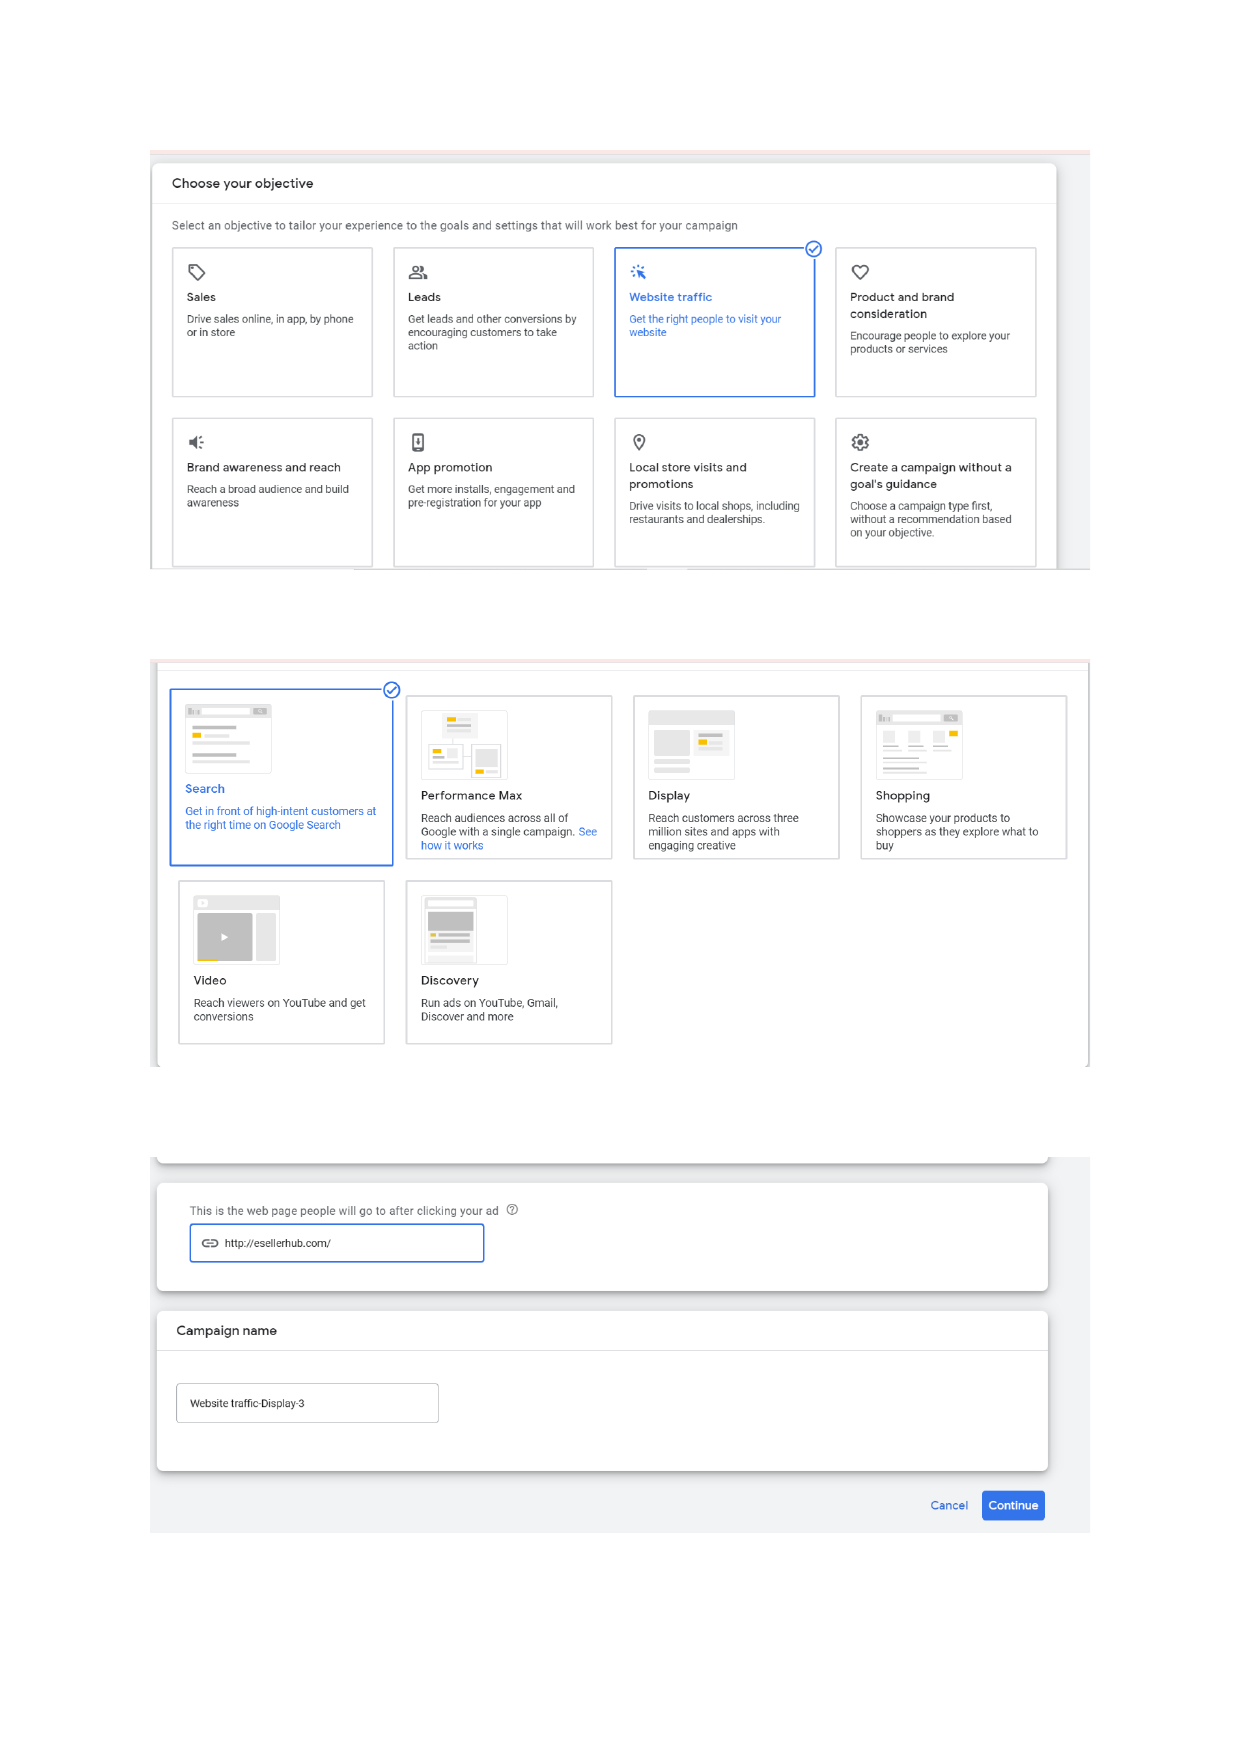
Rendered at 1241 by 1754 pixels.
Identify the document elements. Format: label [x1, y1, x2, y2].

picture [150, 659, 1091, 1067]
picture [150, 150, 1091, 570]
picture [150, 1157, 1091, 1533]
